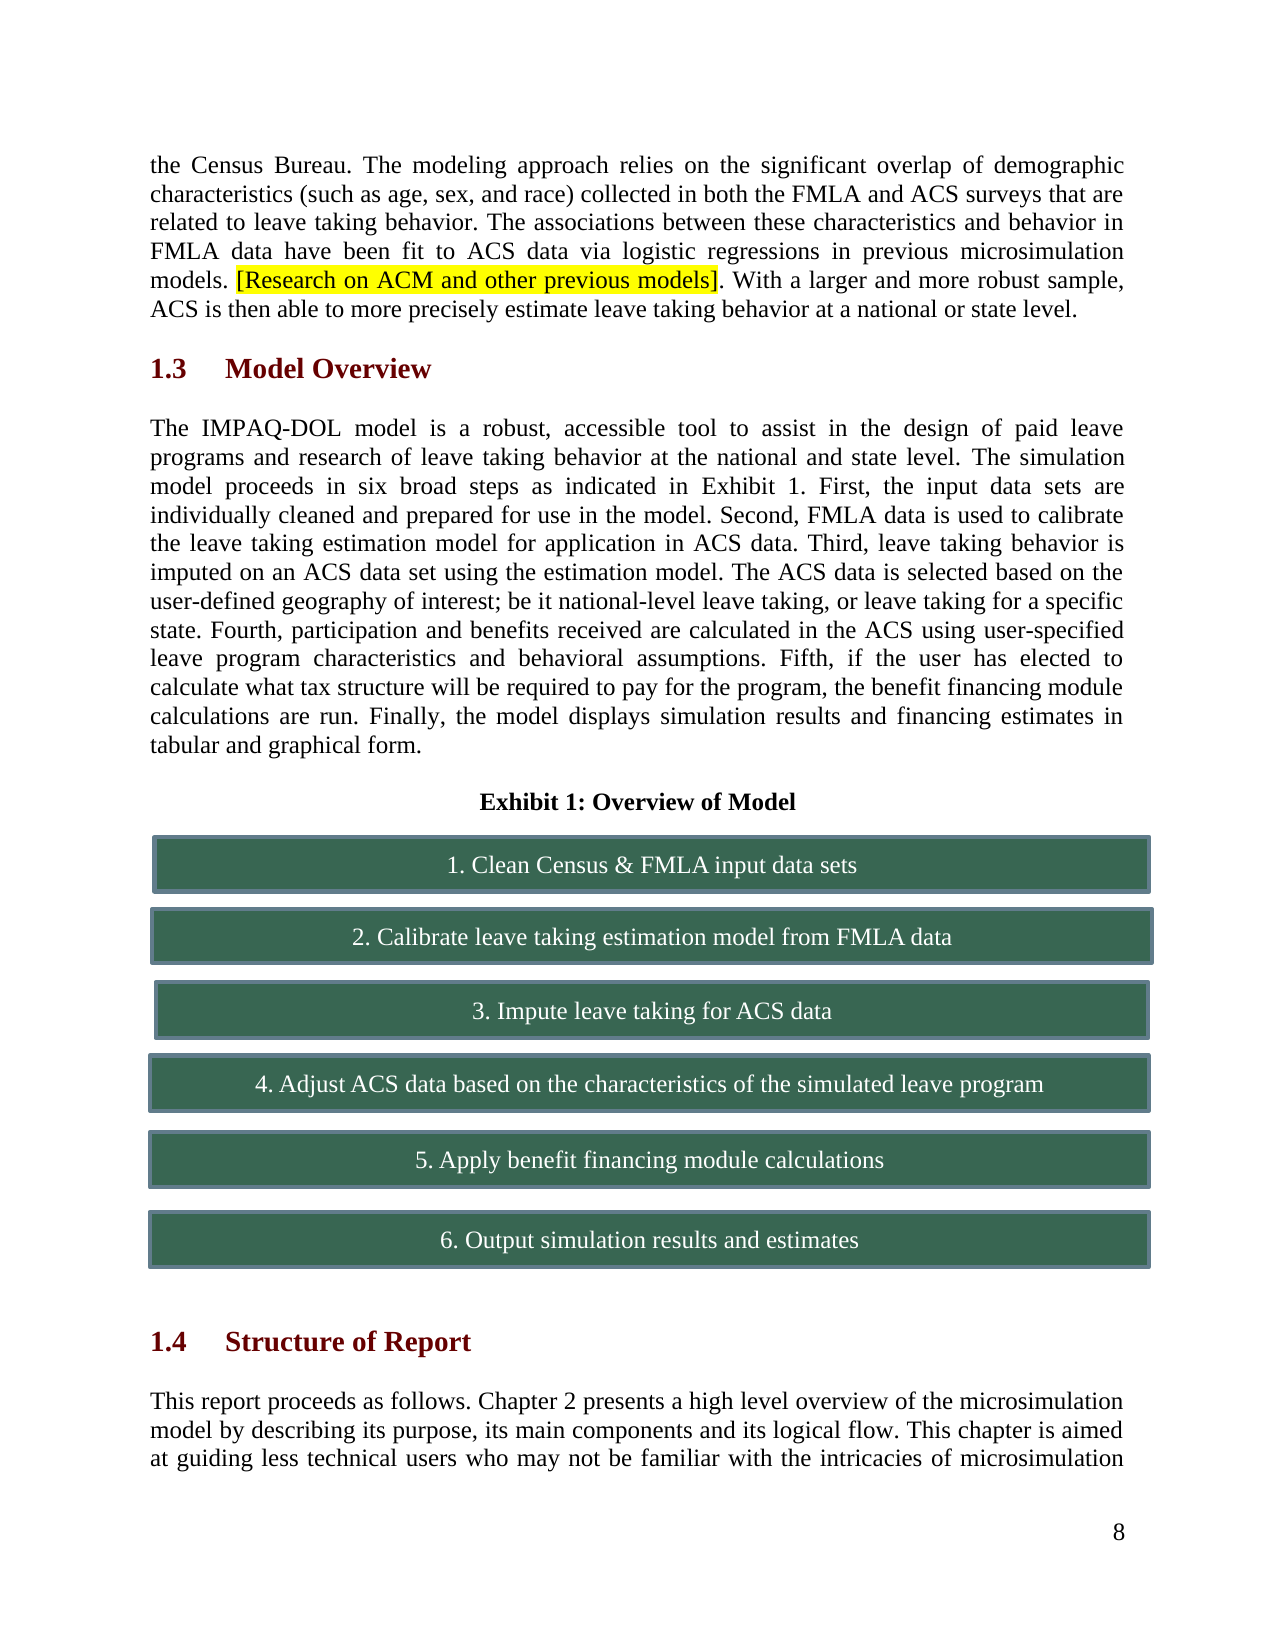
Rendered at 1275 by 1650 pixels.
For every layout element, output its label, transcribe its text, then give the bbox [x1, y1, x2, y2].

text Exhibit 1: Overview of Model [150, 787, 1125, 816]
text The IMPAQ-DOL model is a robust, accessible tool to assist in the design of paid leave programs and research of leave taking behavior at the national and state level. The simulation model proceeds in six broad steps as indicated in Exhibit 1. First, the input data sets are individually cleaned and prepared for use in the model. Second, FMLA data is used to calibrate the leave taking estimation model for application in ACS data. Third, leave taking behavior is imputed on an ACS data set using the estimation model. The ACS data is selected based on the user-defined geography of interest; be it national-level leave taking, or leave taking for a specific state. Fourth, participation and benefits received are calculated in the ACS using user-specified leave program characteristics and behavioral assumptions. Fifth, if the user has elected to calculate what tax structure will be required to pay for the program, the benefit financing module calculations are run. Finally, the model displays simulation results and financing estimates in tabular and graphical form. [150, 413, 1125, 758]
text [150, 150, 1125, 322]
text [150, 1386, 1125, 1472]
subtitle 1.3 Model Overview [150, 351, 1125, 385]
subtitle 1.4 Structure of Report [150, 1324, 1125, 1357]
